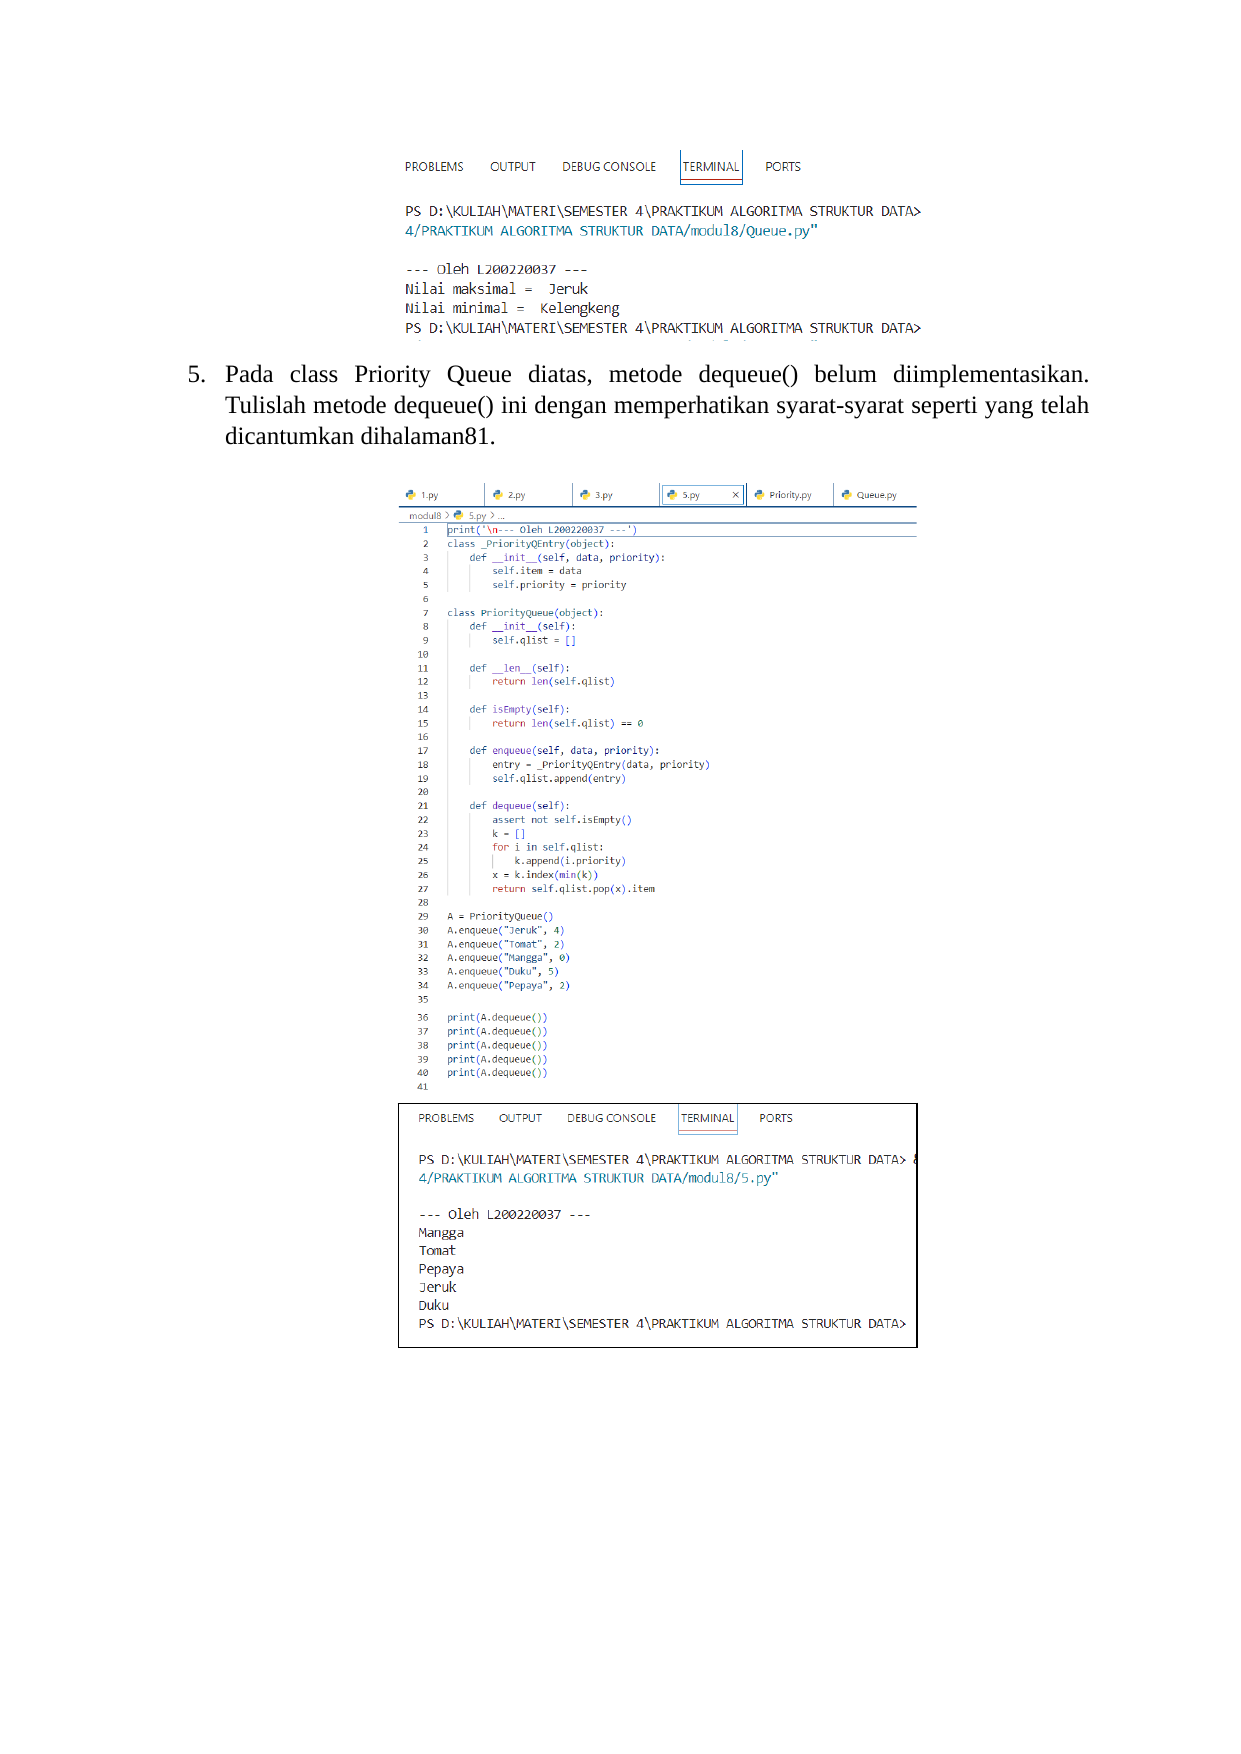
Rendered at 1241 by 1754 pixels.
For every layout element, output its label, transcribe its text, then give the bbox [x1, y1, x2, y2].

list Pada class Priority Queue diatas, metode dequeue() belum diimplementasikan. Tulislah metode dequeue() ini dengan memperhatikan syarat-syarat seperti yang telah dicantumkan dihalaman81. [187, 359, 1090, 450]
picture [387, 150, 927, 341]
picture [398, 483, 917, 1007]
picture [398, 1008, 917, 1101]
picture [399, 1104, 916, 1347]
